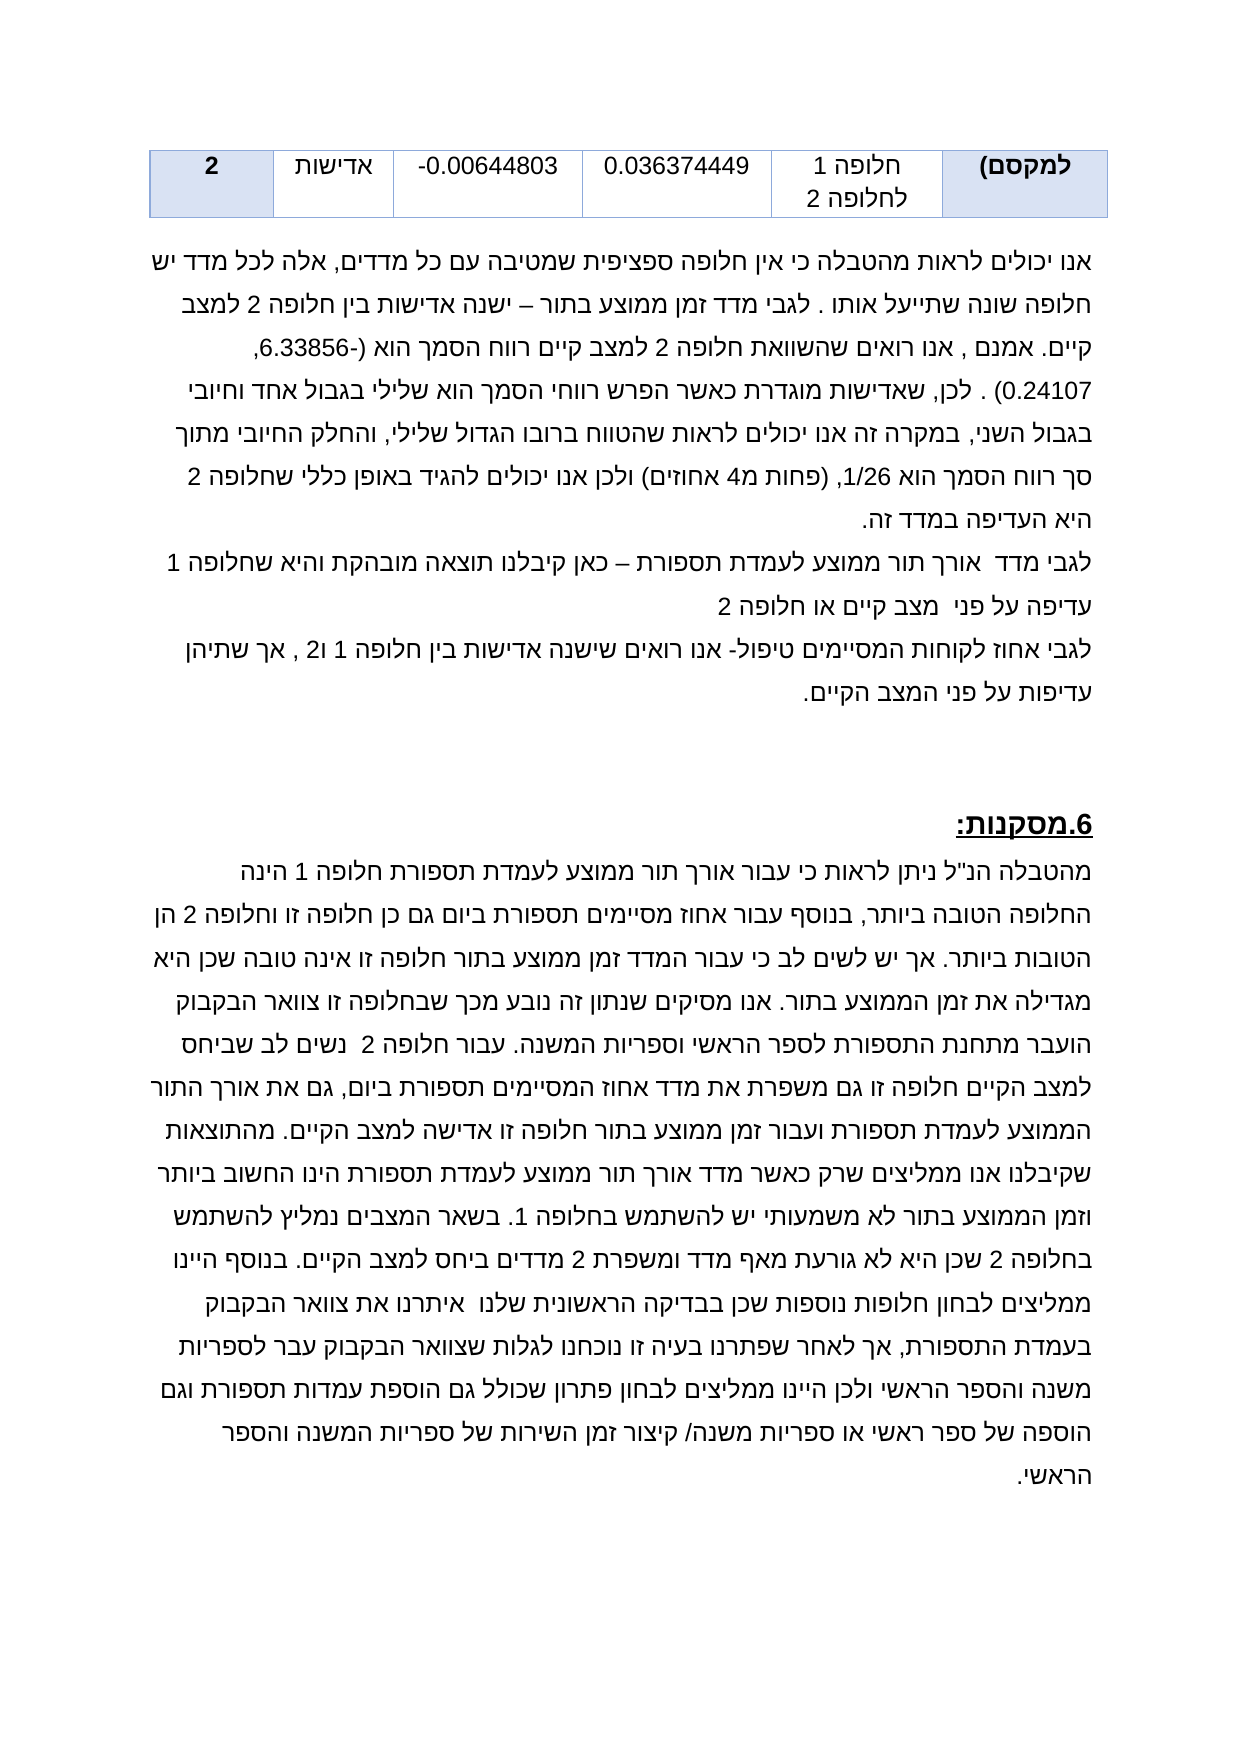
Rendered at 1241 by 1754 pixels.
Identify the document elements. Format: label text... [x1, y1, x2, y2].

text לגבי אחוז לקוחות המסיימים טיפול- אנו רואים שישנה אדישות בין חלופה 1 ו2 , אך שתיהן עדיפות על פני המצב הקיים. [150, 634, 1092, 706]
text מהטבלה הנ"ל ניתן לראות כי עבור אורך תור ממוצע לעמדת תספורת חלופה 1 הינה החלופה הטובה ביותר, בנוסף עבור אחוז מסיימים תספורת ביום גם כן חלופה זו וחלופה 2 הן הטובות ביותר. אך יש לשים לב כי עבור המדד זמן ממוצע בתור חלופה זו אינה טובה שכן היא מגדילה את זמן הממוצע בתור. אנו מסיקים שנתון זה נובע מכך שבחלופה זו צוואר הבקבוק הועבר מתחנת התספורת לספר הראשי וספריות המשנה. עבור חלופה 2 נשים לב שביחס למצב הקיים חלופה זו גם משפרת את מדד אחוז המסיימים תספורת ביום, גם את אורך התור הממוצע לעמדת תספורת ועבור זמן ממוצע בתור חלופה זו אדישה למצב הקיים. מהתוצאות שקיבלנו אנו ממליצים שרק כאשר מדד אורך תור ממוצע לעמדת תספורת הינו החשוב ביותר וזמן הממוצע בתור לא משמעותי יש להשתמש בחלופה 1. בשאר המצבים נמליץ להשתמש בחלופה 2 שכן היא לא גורעת מאף מדד ומשפרת 2 מדדים ביחס למצב הקיים. בנוסף היינו ממליצים לבחון חלופות נוספות שכן בבדיקה הראשונית שלנו איתרנו את צוואר הבקבוק בעמדת התספורת, אך לאחר שפתרנו בעיה זו נוכחנו לגלות שצוואר הבקבוק עבר לספריות משנה והספר הראשי ולכן היינו ממליצים לבחון פתרון שכולל גם הוספת עמדות תספורת וגם הוספה של ספר ראשי או ספריות משנה/ קיצור זמן השירות של ספריות המשנה והספר הראשי. [150, 857, 1092, 1490]
text אנו יכולים לראות מהטבלה כי אין חלופה ספציפית שמטיבה עם כל מדדים, אלה לכל מדד יש חלופה שונה שתייעל אותו . לגבי מדד זמן ממוצע בתור – ישנה אדישות בין חלופה 2 למצב קיים. אמנם , אנו רואים שהשוואת חלופה 2 למצב קיים רווח הסמך הוא (-6.33856, 0.24107) . לכן, שאדישות מוגדרת כאשר הפרש רווחי הסמך הוא שלילי בגבול אחד וחיובי בגבול השני, במקרה זה אנו יכולים לראות שהטווח ברובו הגדול שלילי, והחלק החיובי מתוך סך רווח הסמך הוא 1/26, (פחות מ4 אחוזים) ולכן אנו יכולים להגיד באופן כללי שחלופה 2 היא העדיפה במדד זה. [150, 246, 1092, 534]
table_cell -0.00644803 [394, 151, 582, 217]
table_cell חלופה 1 לחלופה 2 [772, 151, 942, 217]
table_cell 0.036374449 [583, 151, 771, 217]
text 6.מסקנות: [150, 807, 1092, 841]
text לגבי מדד אורך תור ממוצע לעמדת תספורת – כאן קיבלנו תוצאה מובהקת והיא שחלופה 1 עדיפה על פני מצב קיים או חלופה 2 [150, 548, 1092, 620]
table_cell אדישות [274, 151, 393, 217]
